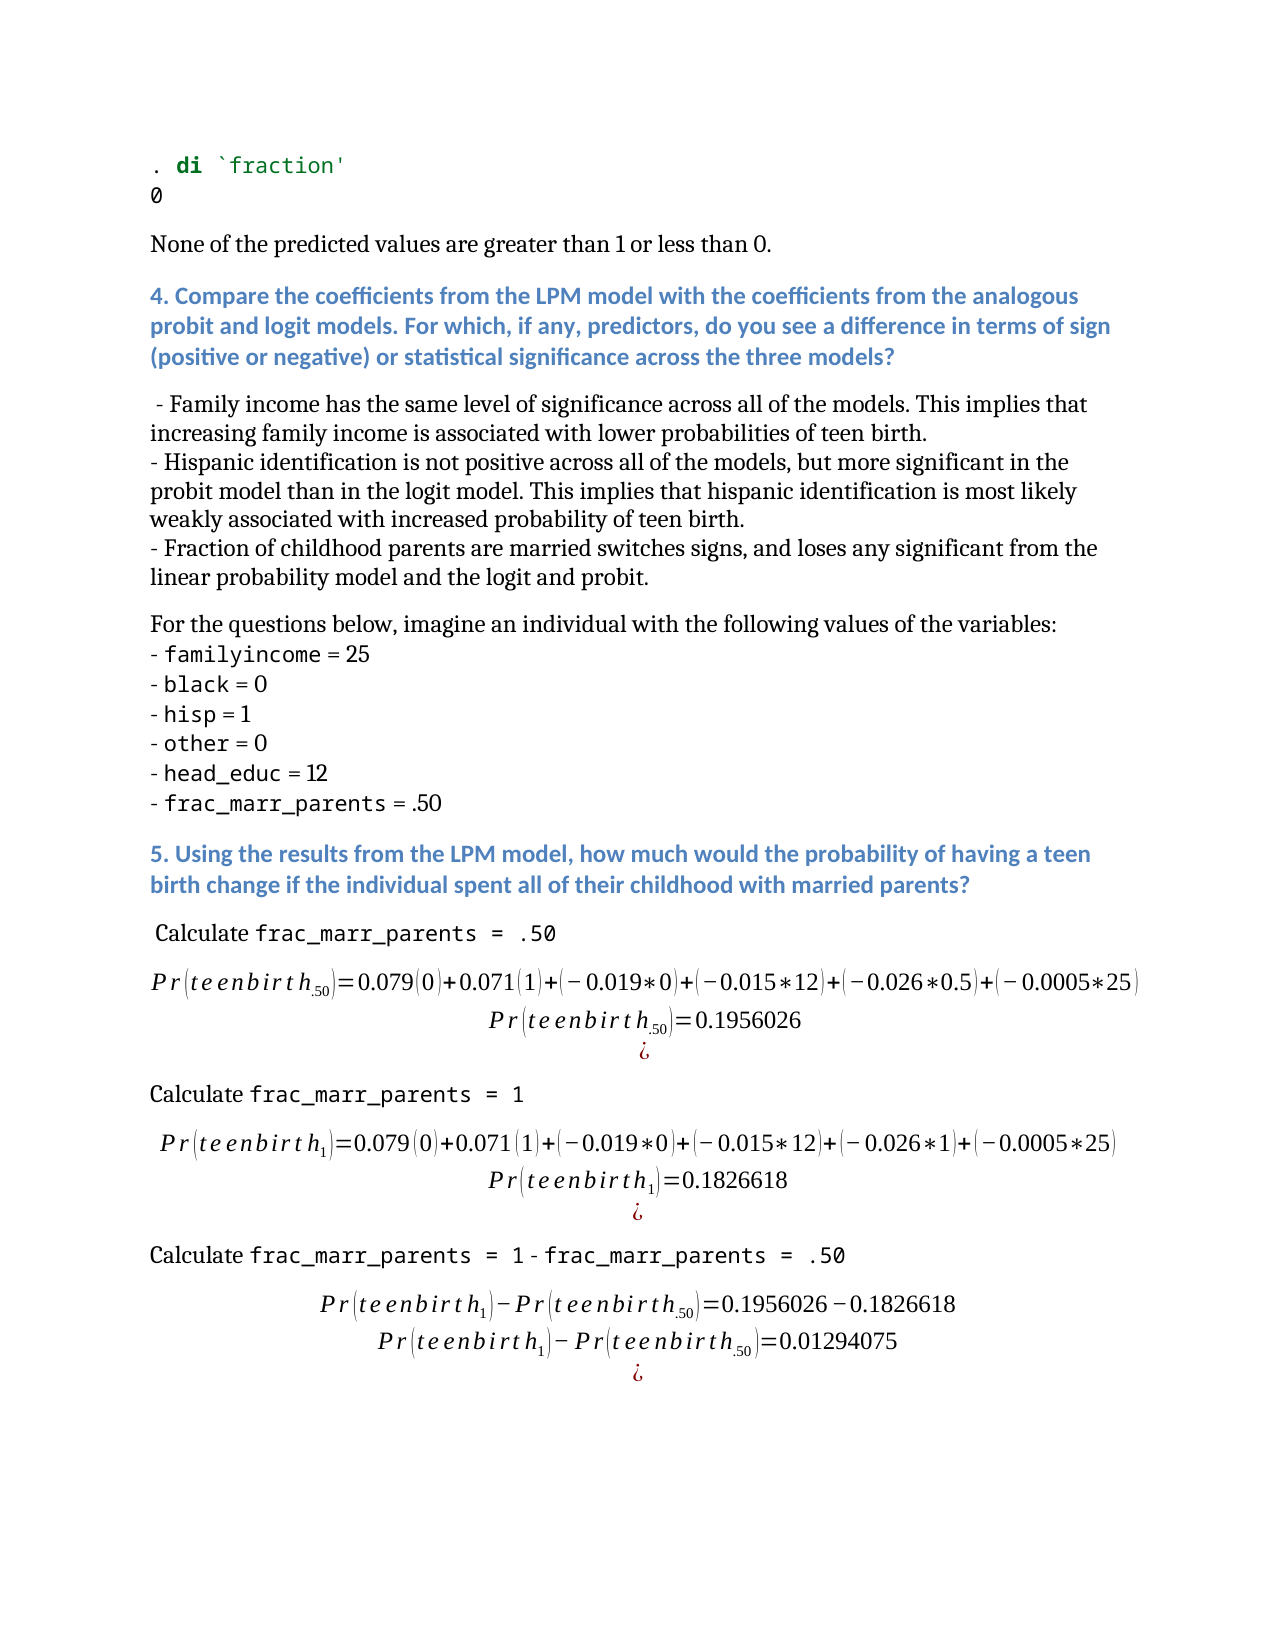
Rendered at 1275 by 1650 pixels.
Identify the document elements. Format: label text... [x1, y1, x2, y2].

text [150, 150, 1125, 209]
subtitle 4. Compare the coefficients from the LPM model with the coefficients from the analogous probit and logit models. For which, if any, predictors, do you see a difference in terms of sign (positive or negative) or statistical significance across the three models? [150, 280, 1125, 372]
text Calculate frac_marr_parents = .50 [150, 918, 1125, 948]
subtitle 5. Using the results from the LPM model, how much would the probability of having a teen birth change if the individual spent all of their childhood with married parents? [150, 839, 1125, 900]
text None of the predicted values are greater than 1 or less than 0. [150, 230, 1125, 259]
text For the questions below, imagine an individual with the following values of the variables: - familyincome = 25 - black = 0 - hisp = 1 - other = 0 - head_educ = 12 - frac_marr_parents = .50 [150, 610, 1125, 818]
text Calculate frac_marr_parents = 1 - frac_marr_parents = .50 [150, 1240, 1125, 1270]
text - Family income has the same level of significance across all of the models. This implies that increasing family income is associated with lower probabilities of teen birth. - Hispanic identification is not positive across all of the models, but more significant in the probit model than in the logit model. This implies that hispanic identification is most likely weakly associated with increased probability of teen birth. - Fraction of childhood parents are married switches signs, and loses any significant from the linear probability model and the logit and probit. [150, 390, 1125, 592]
text Calculate frac_marr_parents = 1 [150, 1079, 1125, 1109]
